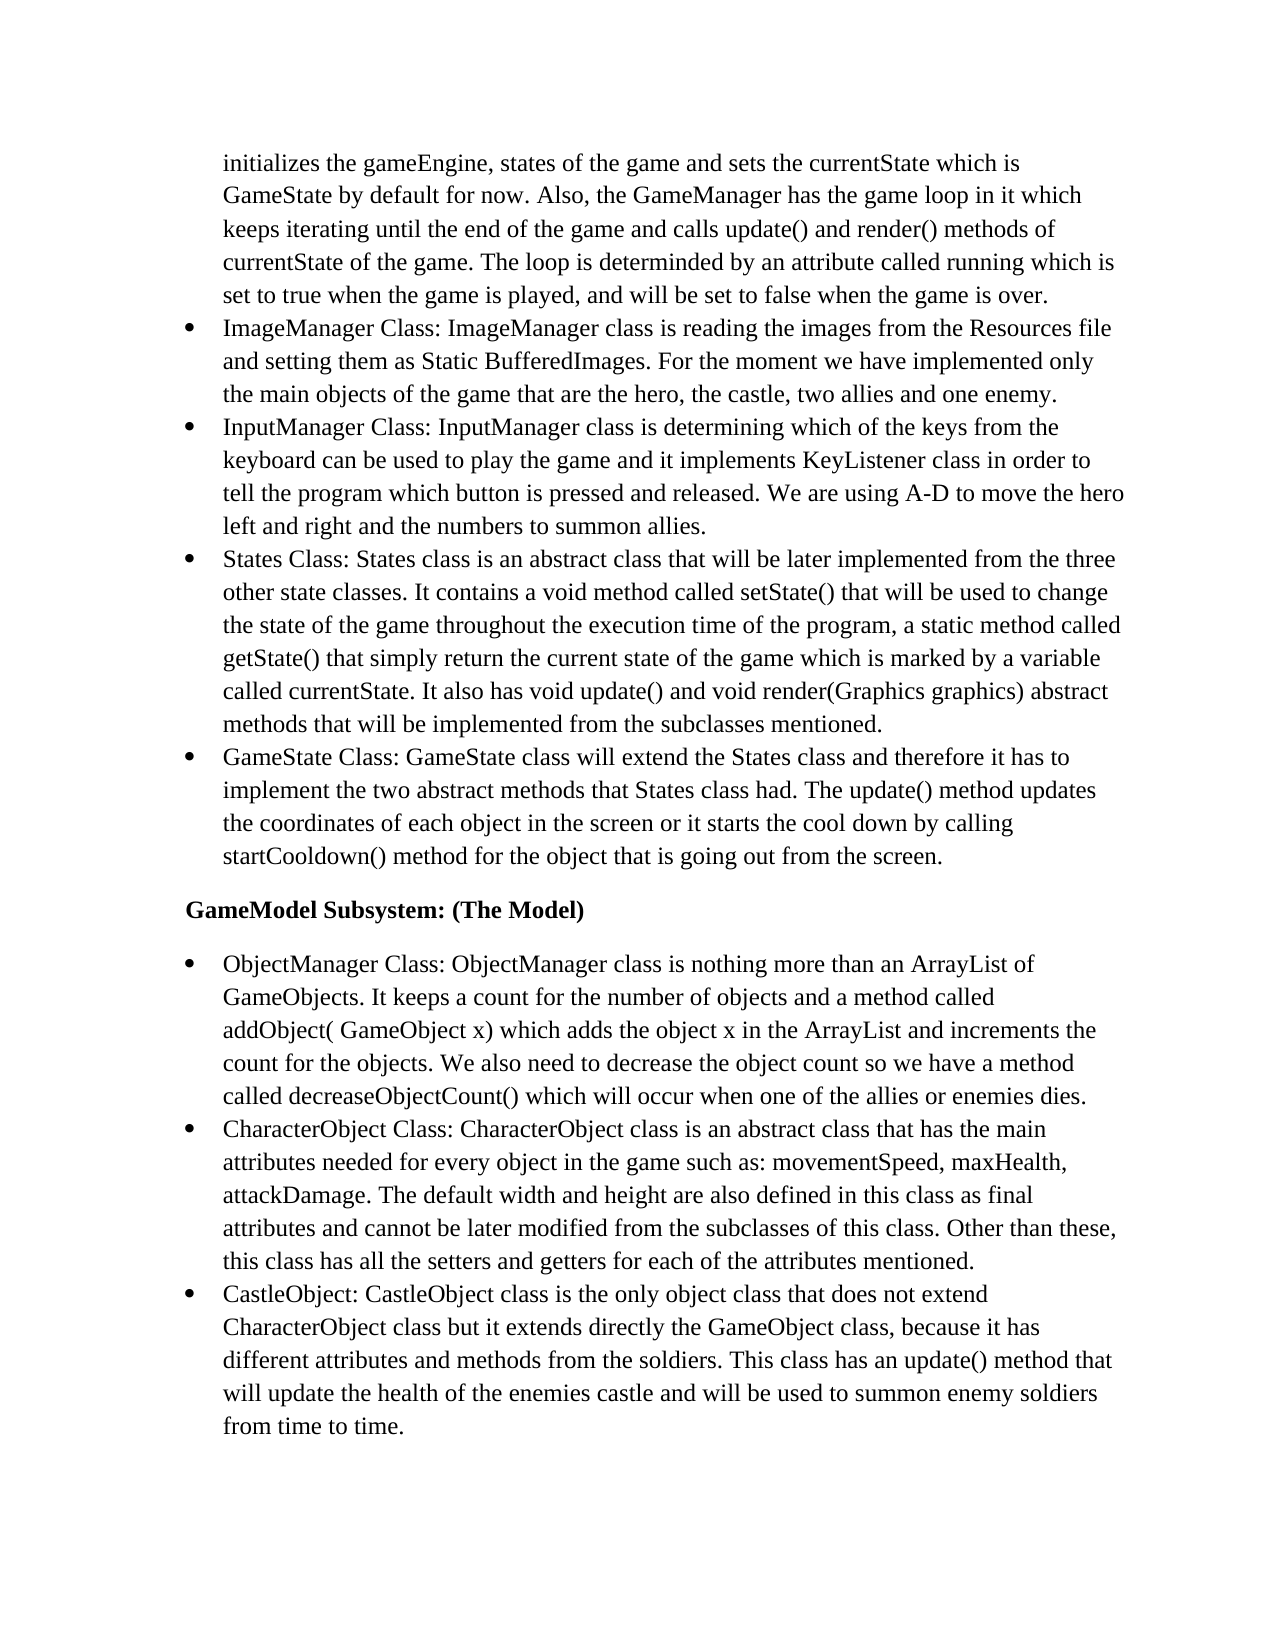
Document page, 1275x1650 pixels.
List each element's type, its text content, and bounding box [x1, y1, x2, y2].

list CastleObject: CastleObject class is the only object class that does not extend CharacterObject class but it extends directly the GameObject class, because it has different attributes and methods from the soldiers. This class has an update() method that will update the health of the enemies castle and will be used to summon enemy soldiers from time to time. [185, 1279, 1127, 1440]
list GameState Class: GameState class will extend the States class and therefore it has to implement the two abstract methods that States class had. The update() method updates the coordinates of each object in the screen or it starts the cool down by calling startCooldown() method for the object that is going out from the screen. [185, 742, 1127, 870]
list ObjectManager Class: ObjectManager class is nothing more than an ArrayList of GameObjects. It keeps a count for the number of objects and a method called addObject( GameObject x) which adds the object x in the ArrayList and increments the count for the objects. We also need to decrease the object count so we have a method called decreaseObjectCount() which will occur when one of the allies or enemies dies. [185, 949, 1127, 1109]
list CharacterObject Class: CharacterObject class is an abstract class that has the main attributes needed for every object in the game such as: movementSpeed, maxHealth, attackDamage. The default width and height are also defined in this class as final attributes and cannot be later modified from the subclasses of this class. Other than these, this class has all the setters and getters for each of the attributes mentioned. [185, 1114, 1127, 1275]
text GameModel Subsystem: (The Model) [185, 895, 1127, 924]
list ImageManager Class: ImageManager class is reading the images from the Resources file and setting them as Static BufferedImages. For the moment we have implemented only the main objects of the game that are the hero, the castle, two allies and one enemy. [185, 313, 1127, 407]
list InputManager Class: InputManager class is determining which of the keys from the keyboard can be used to play the game and it implements KeyListener class in order to tell the program which button is pressed and released. We are using A-D to move the hero left and right and the numbers to summon allies. [185, 412, 1127, 539]
list States Class: States class is an abstract class that will be later implemented from the three other state classes. It contains a void method called setState() that will be used to change the state of the game throughout the execution time of the program, a static method called getState() that simply return the current state of the game which is marked by a variable called currentState. It also has void update() and void render(Graphics graphics) abstract methods that will be implemented from the subclasses mentioned. [185, 544, 1127, 738]
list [185, 148, 1127, 308]
